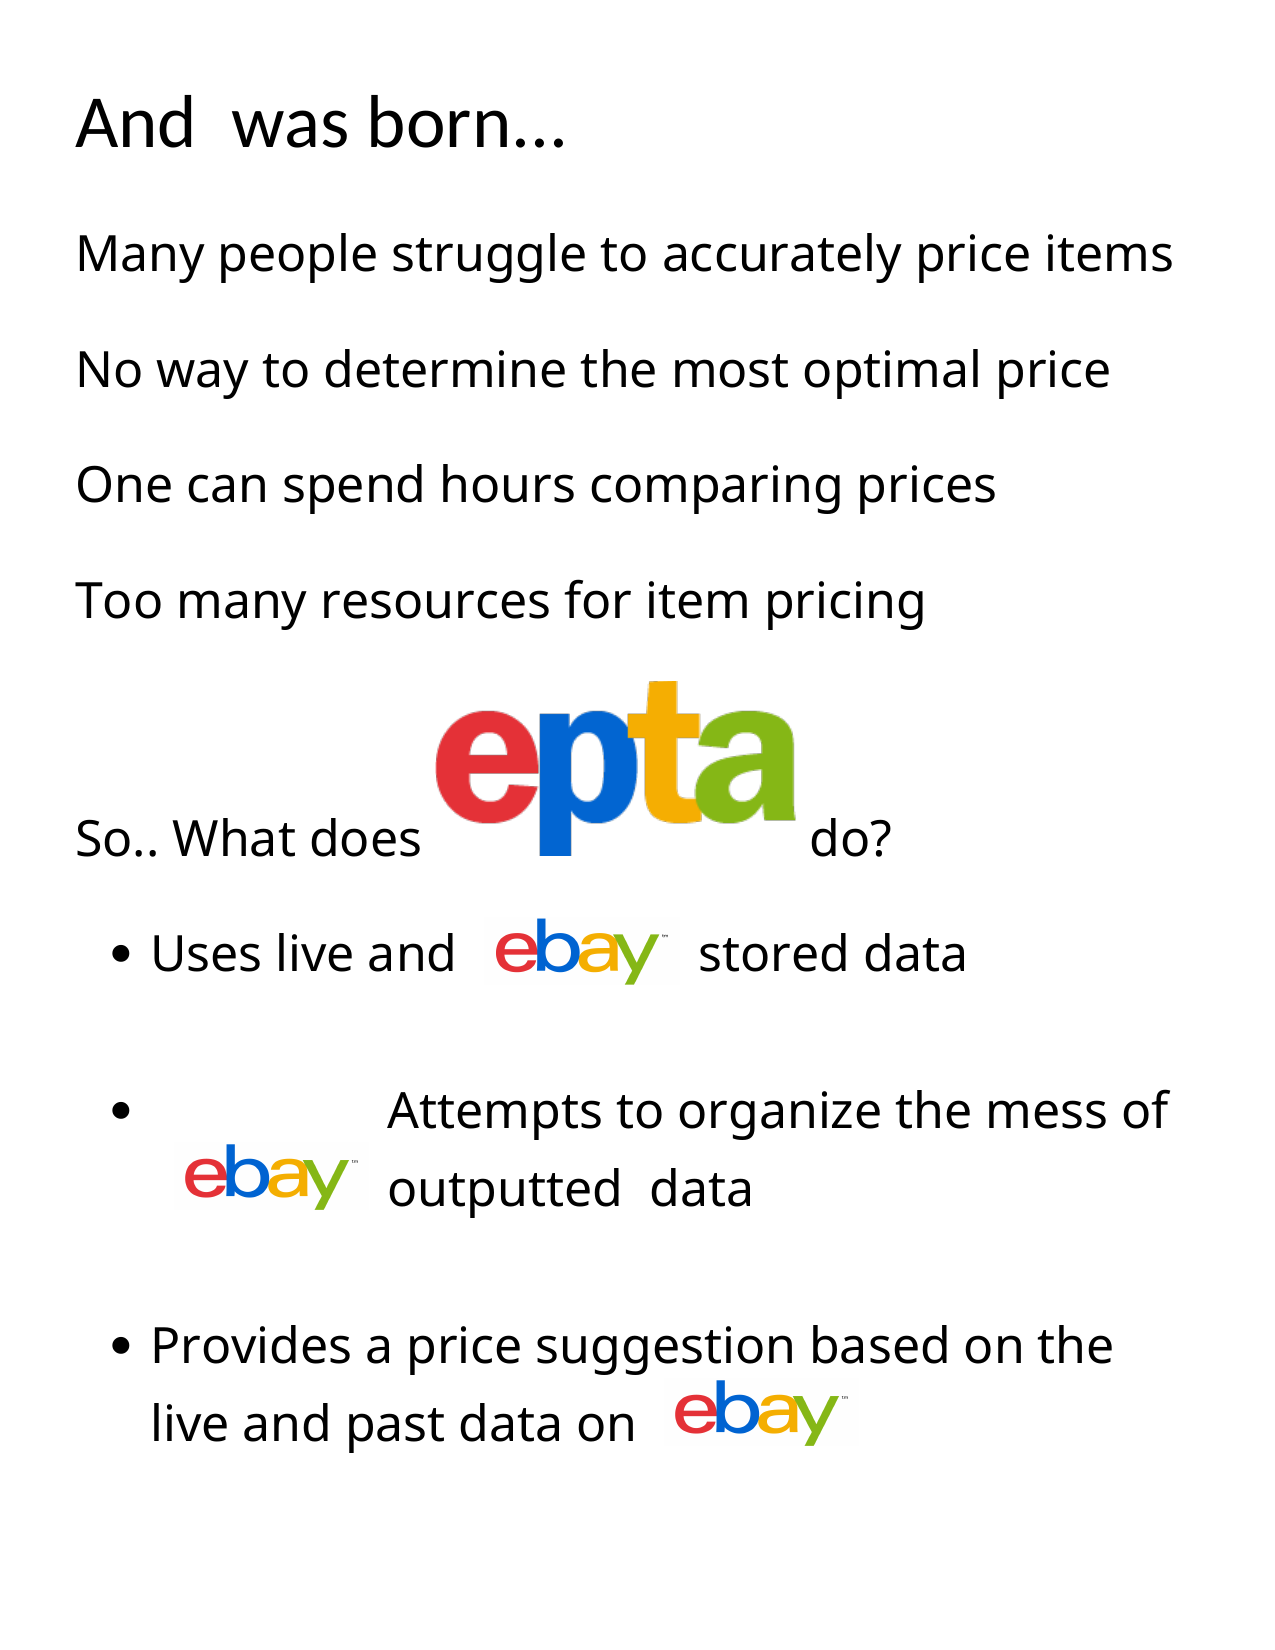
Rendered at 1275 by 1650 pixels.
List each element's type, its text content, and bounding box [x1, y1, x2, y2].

list Provides a price suggestion based on the live and past data on [112, 1310, 1200, 1457]
list Uses live and stored data [112, 918, 1200, 987]
picture [664, 1378, 860, 1446]
picture [173, 1142, 369, 1210]
picture [484, 917, 680, 985]
text Too many resources for item pricing [75, 565, 1200, 633]
list Attempts to organize the mess of outputted data [112, 1075, 1200, 1222]
text One can spend hours comparing prices [75, 449, 1200, 517]
picture [435, 681, 797, 856]
text Many people struggle to accurately price items [75, 218, 1200, 286]
text No way to determine the most optimal price [75, 333, 1200, 402]
text And was born... [75, 75, 1200, 167]
